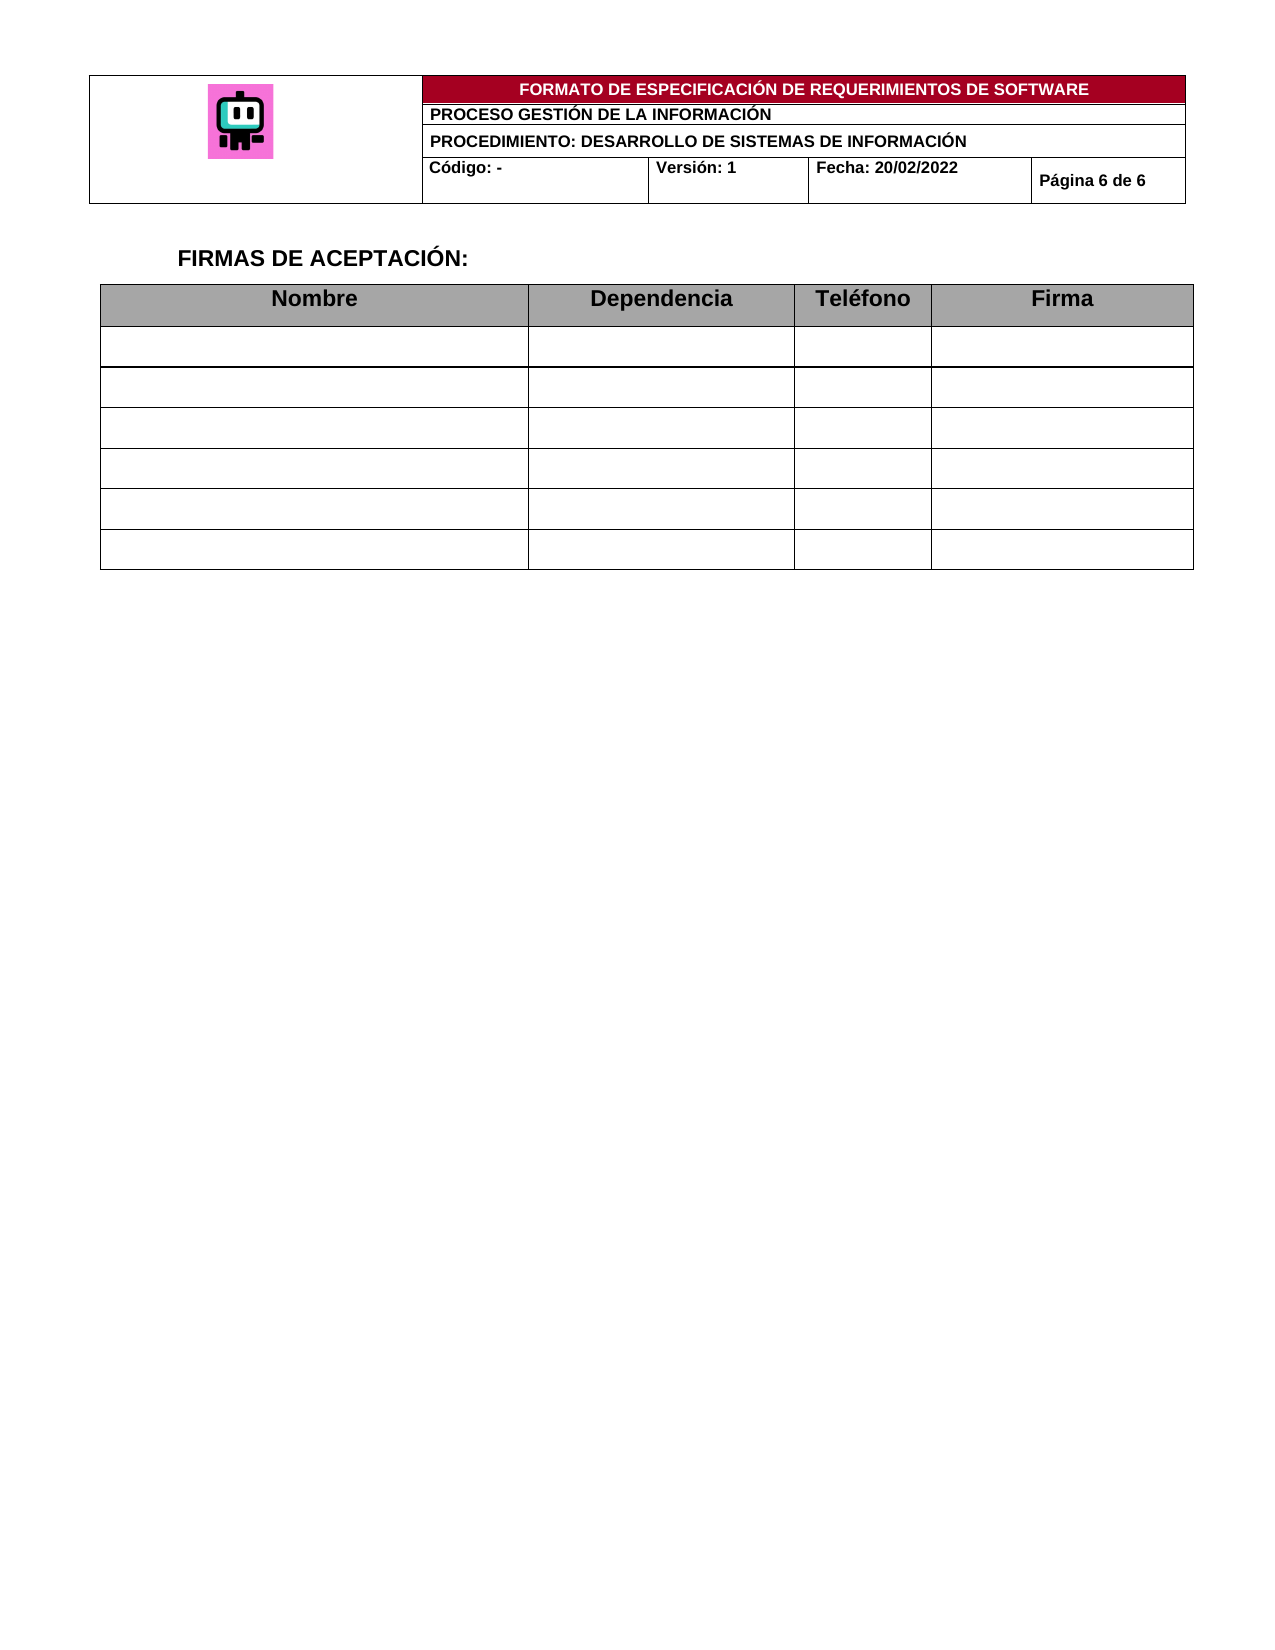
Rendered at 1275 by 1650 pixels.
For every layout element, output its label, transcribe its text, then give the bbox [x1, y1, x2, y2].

table_cell [932, 408, 1193, 447]
table_cell [795, 530, 931, 569]
table_cell [101, 489, 528, 528]
table_cell [795, 368, 931, 407]
table_cell [795, 327, 931, 366]
table_header Teléfono [795, 285, 931, 326]
table_cell [101, 368, 528, 407]
table_cell [101, 327, 528, 366]
table_cell [795, 449, 931, 488]
table_cell [932, 449, 1193, 488]
table_cell [101, 449, 528, 488]
table_cell [795, 408, 931, 447]
table_cell [932, 530, 1193, 569]
table_header Dependencia [529, 285, 794, 326]
table_cell [795, 489, 931, 528]
table_cell [932, 368, 1193, 407]
picture [207, 84, 274, 159]
table_cell [529, 408, 794, 447]
table_cell [101, 530, 528, 569]
table_cell [101, 408, 528, 447]
table_cell [529, 449, 794, 488]
table_cell [932, 489, 1193, 528]
table_cell [932, 327, 1193, 366]
table_cell [529, 489, 794, 528]
table_cell [529, 368, 794, 407]
table_cell [529, 530, 794, 569]
table_header Firma [932, 285, 1193, 326]
table_cell [529, 327, 794, 366]
text FIRMAS DE ACEPTACIÓN: [177, 245, 1098, 271]
table_header Nombre [101, 285, 528, 326]
